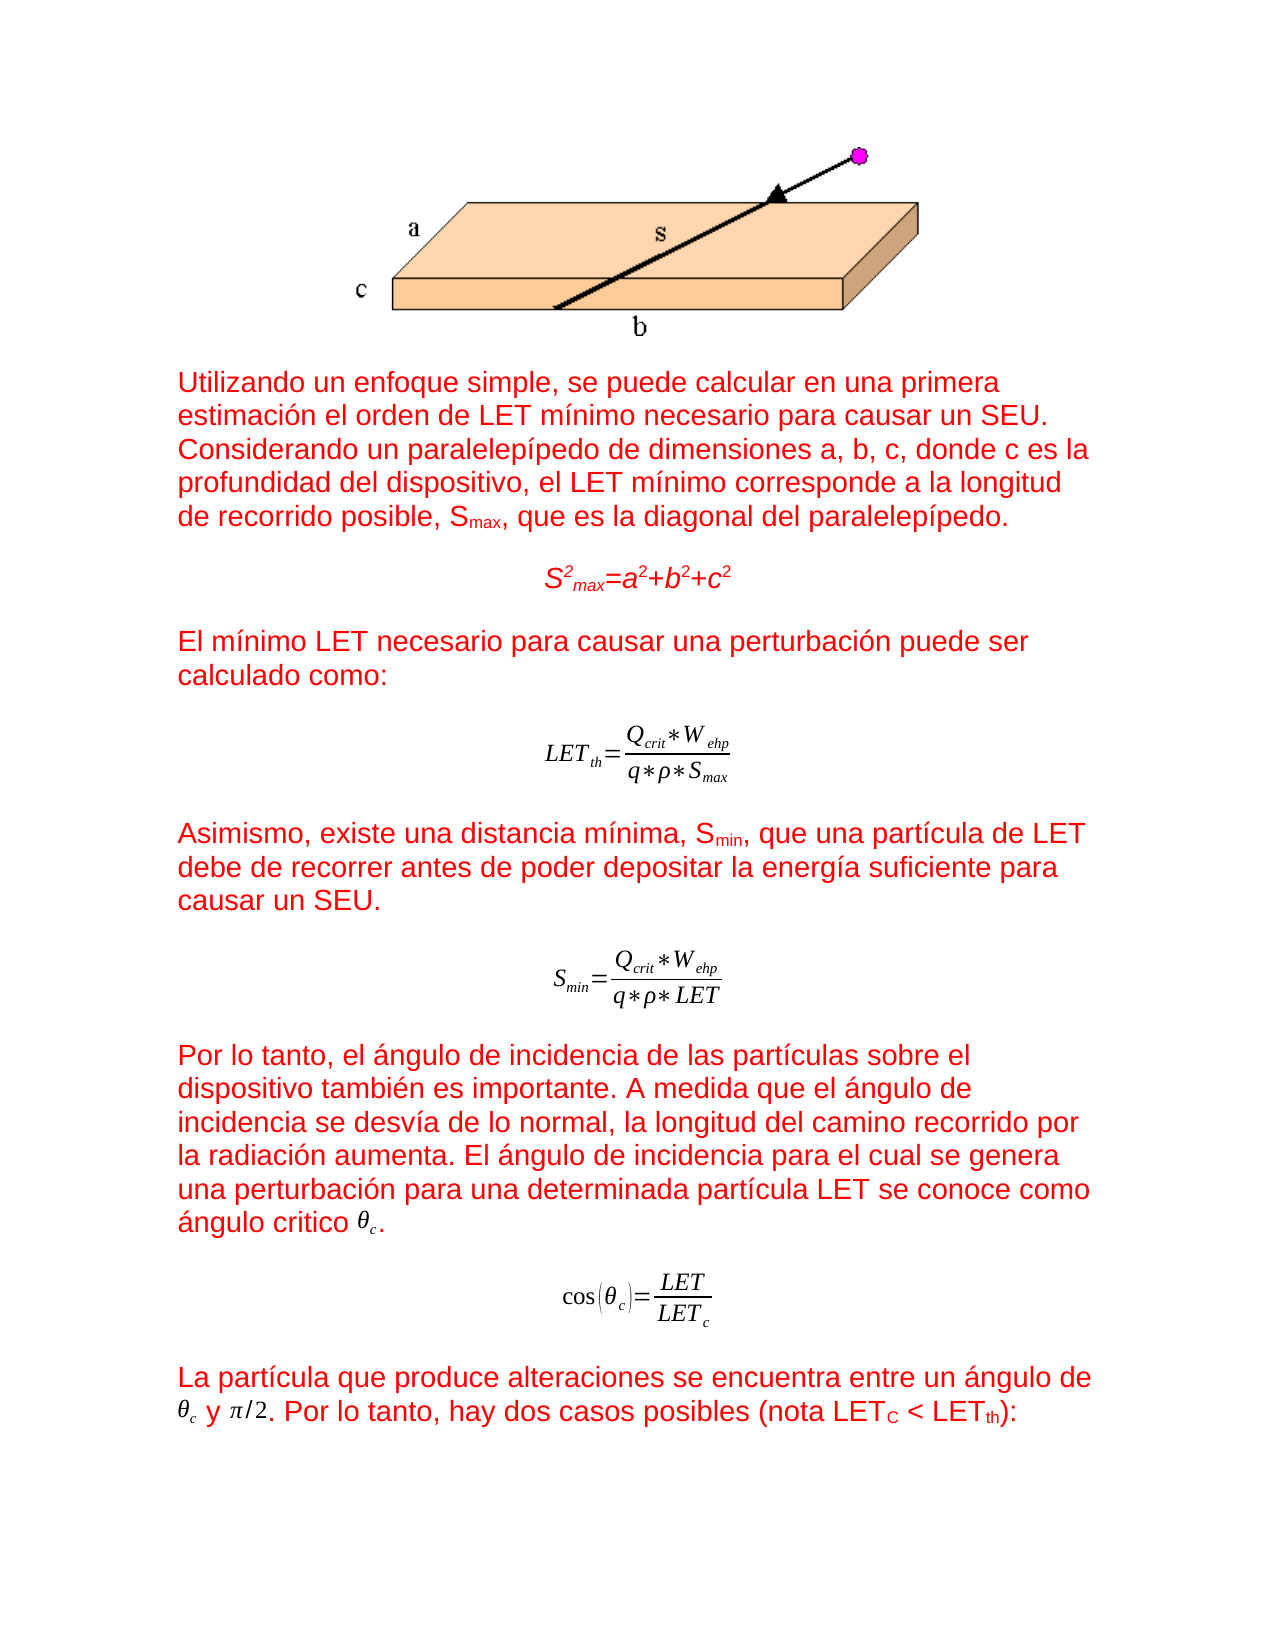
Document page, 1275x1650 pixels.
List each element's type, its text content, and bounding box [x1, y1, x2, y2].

text La partícula que produce alteraciones se encuentra entre un ángulo de y . Por lo tanto, hay dos casos posibles (nota LETC < LETth): [177, 1360, 1098, 1428]
text Por lo tanto, el ángulo de incidencia de las partículas sobre el dispositivo también es importante. A medida que el ángulo de incidencia se desvía de lo normal, la longitud del camino recorrido por la radiación aumenta. El ángulo de incidencia para el cual se genera una perturbación para una determinada partícula LET se conoce como ángulo critico . [386, 1038, 1098, 1239]
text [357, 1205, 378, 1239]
text El mínimo LET necesario para causar una perturbación puede ser calculado como: [177, 624, 1098, 691]
picture [356, 147, 919, 336]
text S2max=a2+b2+c2 [177, 562, 1098, 595]
text Asimismo, existe una distancia mínima, Smin, que una partícula de LET debe de recorrer antes de poder depositar la energía suficiente para causar un SEU. [177, 816, 1098, 917]
